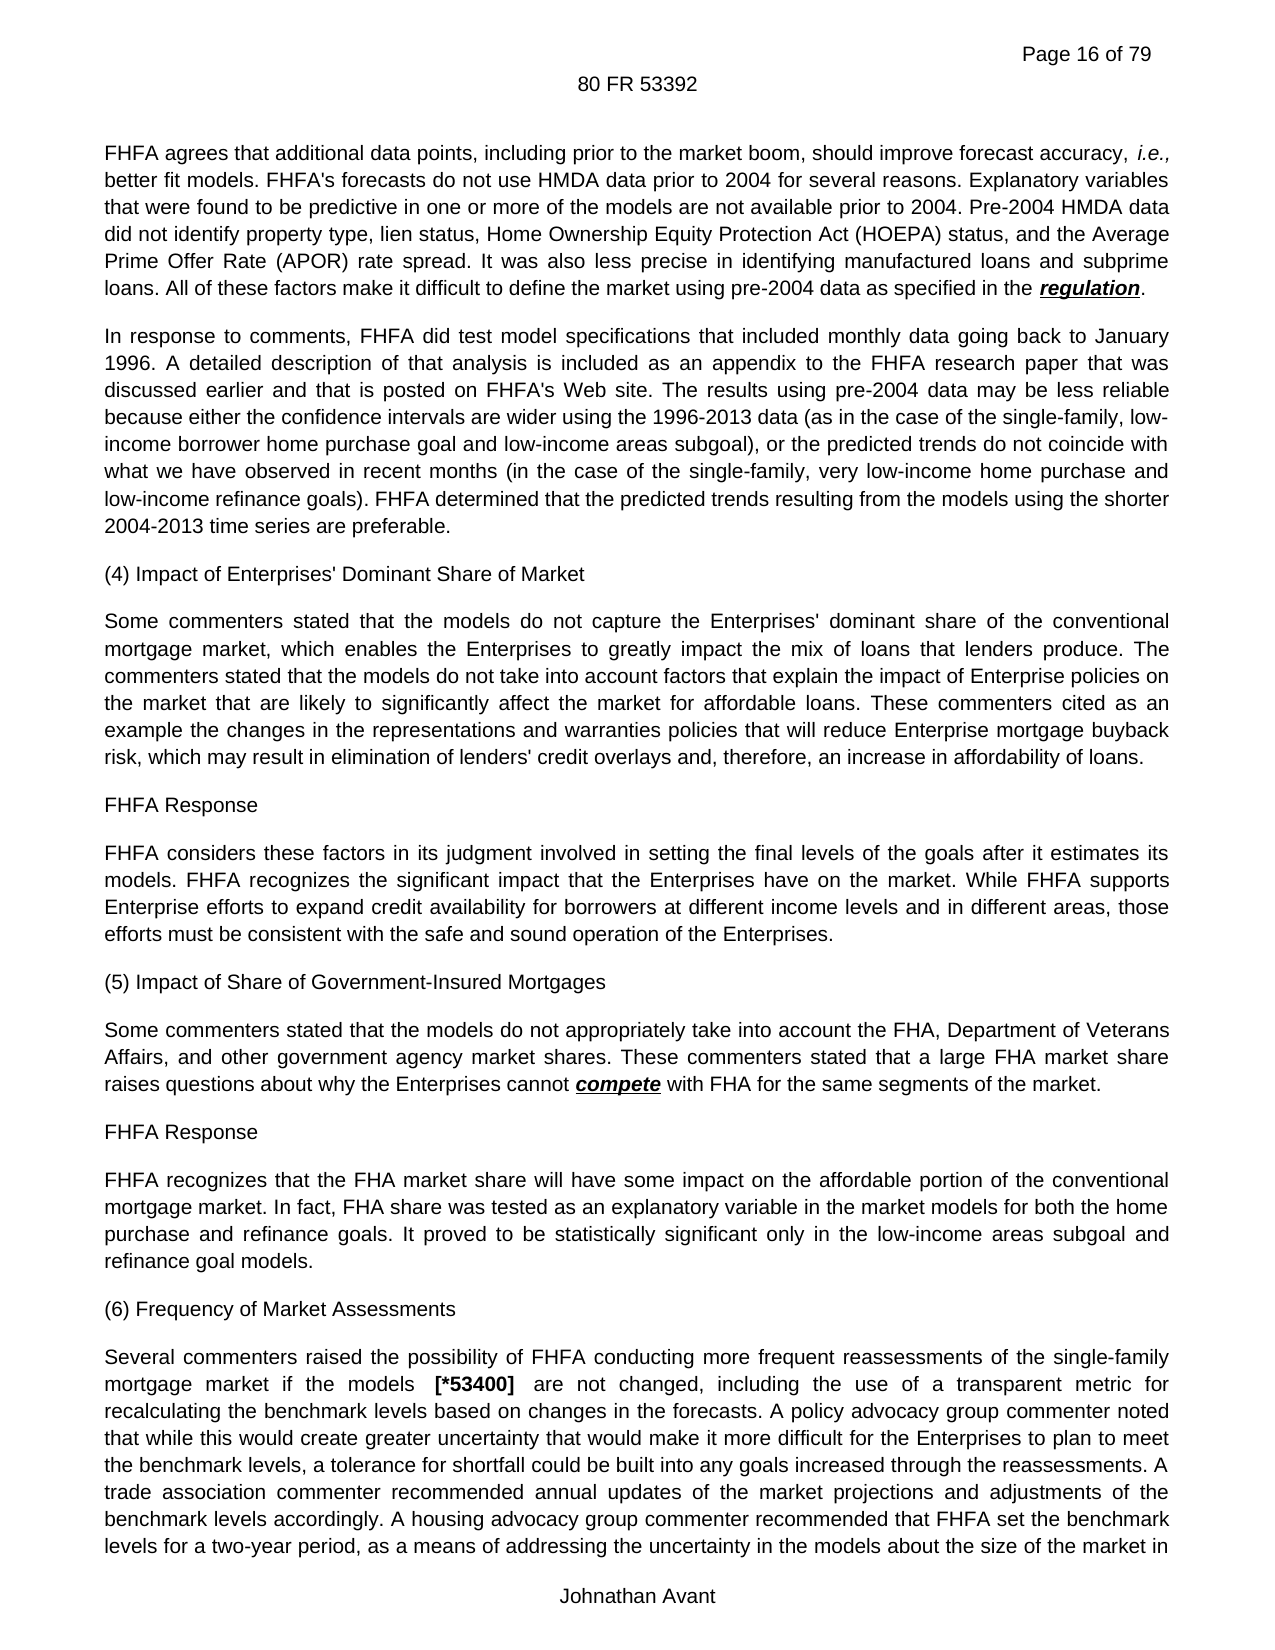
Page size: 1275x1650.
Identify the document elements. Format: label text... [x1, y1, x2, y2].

text FHFA agrees that additional data points, including prior to the market boom, should improve forecast accuracy, i.e., better fit models. FHFA's forecasts do not use HMDA data prior to 2004 for several reasons. Explanatory variables that were found to be predictive in one or more of the models are not available prior to 2004. Pre-2004 HMDA data did not identify property type, lien status, Home Ownership Equity Protection Act (HOEPA) status, and the Average Prime Offer Rate (APOR) rate spread. It was also less precise in identifying manufactured loans and subprime loans. All of these factors make it difficult to define the market using pre-2004 data as specified in the regulation. [104, 137, 1171, 300]
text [104, 1342, 1171, 1558]
text FHFA Response [104, 789, 1171, 817]
text In response to comments, FHFA did test model specifications that included monthly data going back to January 1996. A detailed description of that analysis is included as an appendix to the FHFA research paper that was discussed earlier and that is posted on FHFA's Web site. The results using pre-2004 data may be less reliable because either the confidence intervals are wider using the 1996-2013 data (as in the case of the single-family, low-income borrower home purchase goal and low-income areas subgoal), or the predicted trends do not coincide with what we have observed in recent months (in the case of the single-family, very low-income home purchase and low-income refinance goals). FHFA determined that the predicted trends resulting from the models using the shorter 2004-2013 time series are preferable. [104, 321, 1171, 537]
text (4) Impact of Enterprises' Dominant Share of Market [104, 558, 1171, 585]
text Some commenters stated that the models do not capture the Enterprises' dominant share of the conventional mortgage market, which enables the Enterprises to greatly impact the mix of loans that lenders produce. The commenters stated that the models do not take into account factors that explain the impact of Enterprise policies on the market that are likely to significantly affect the market for affordable loans. These commenters cited as an example the changes in the representations and warranties policies that will reduce Enterprise mortgage buyback risk, which may result in elimination of lenders' credit overlays and, therefore, an increase in affordability of loans. [104, 606, 1171, 769]
text Some commenters stated that the models do not appropriately take into account the FHA, Department of Veterans Affairs, and other government agency market shares. These commenters stated that a large FHA market share raises questions about why the Enterprises cannot compete with FHA for the same segments of the market. [104, 1014, 1171, 1096]
text (5) Impact of Share of Government-Insured Mortgages [104, 967, 1171, 994]
text FHFA Response [104, 1117, 1171, 1144]
text FHFA recognizes that the FHA market share will have some impact on the affordable portion of the conventional mortgage market. In fact, FHA share was tested as an explanatory variable in the market models for both the home purchase and refinance goals. It proved to be statistically significant only in the low-income areas subgoal and refinance goal models. [104, 1164, 1171, 1273]
text (6) Frequency of Market Assessments [104, 1294, 1171, 1321]
text FHFA considers these factors in its judgment involved in setting the final levels of the goals after it estimates its models. FHFA recognizes the significant impact that the Enterprises have on the market. While FHFA supports Enterprise efforts to expand credit availability for borrowers at different income levels and in different areas, those efforts must be consistent with the safe and sound operation of the Enterprises. [104, 837, 1171, 946]
